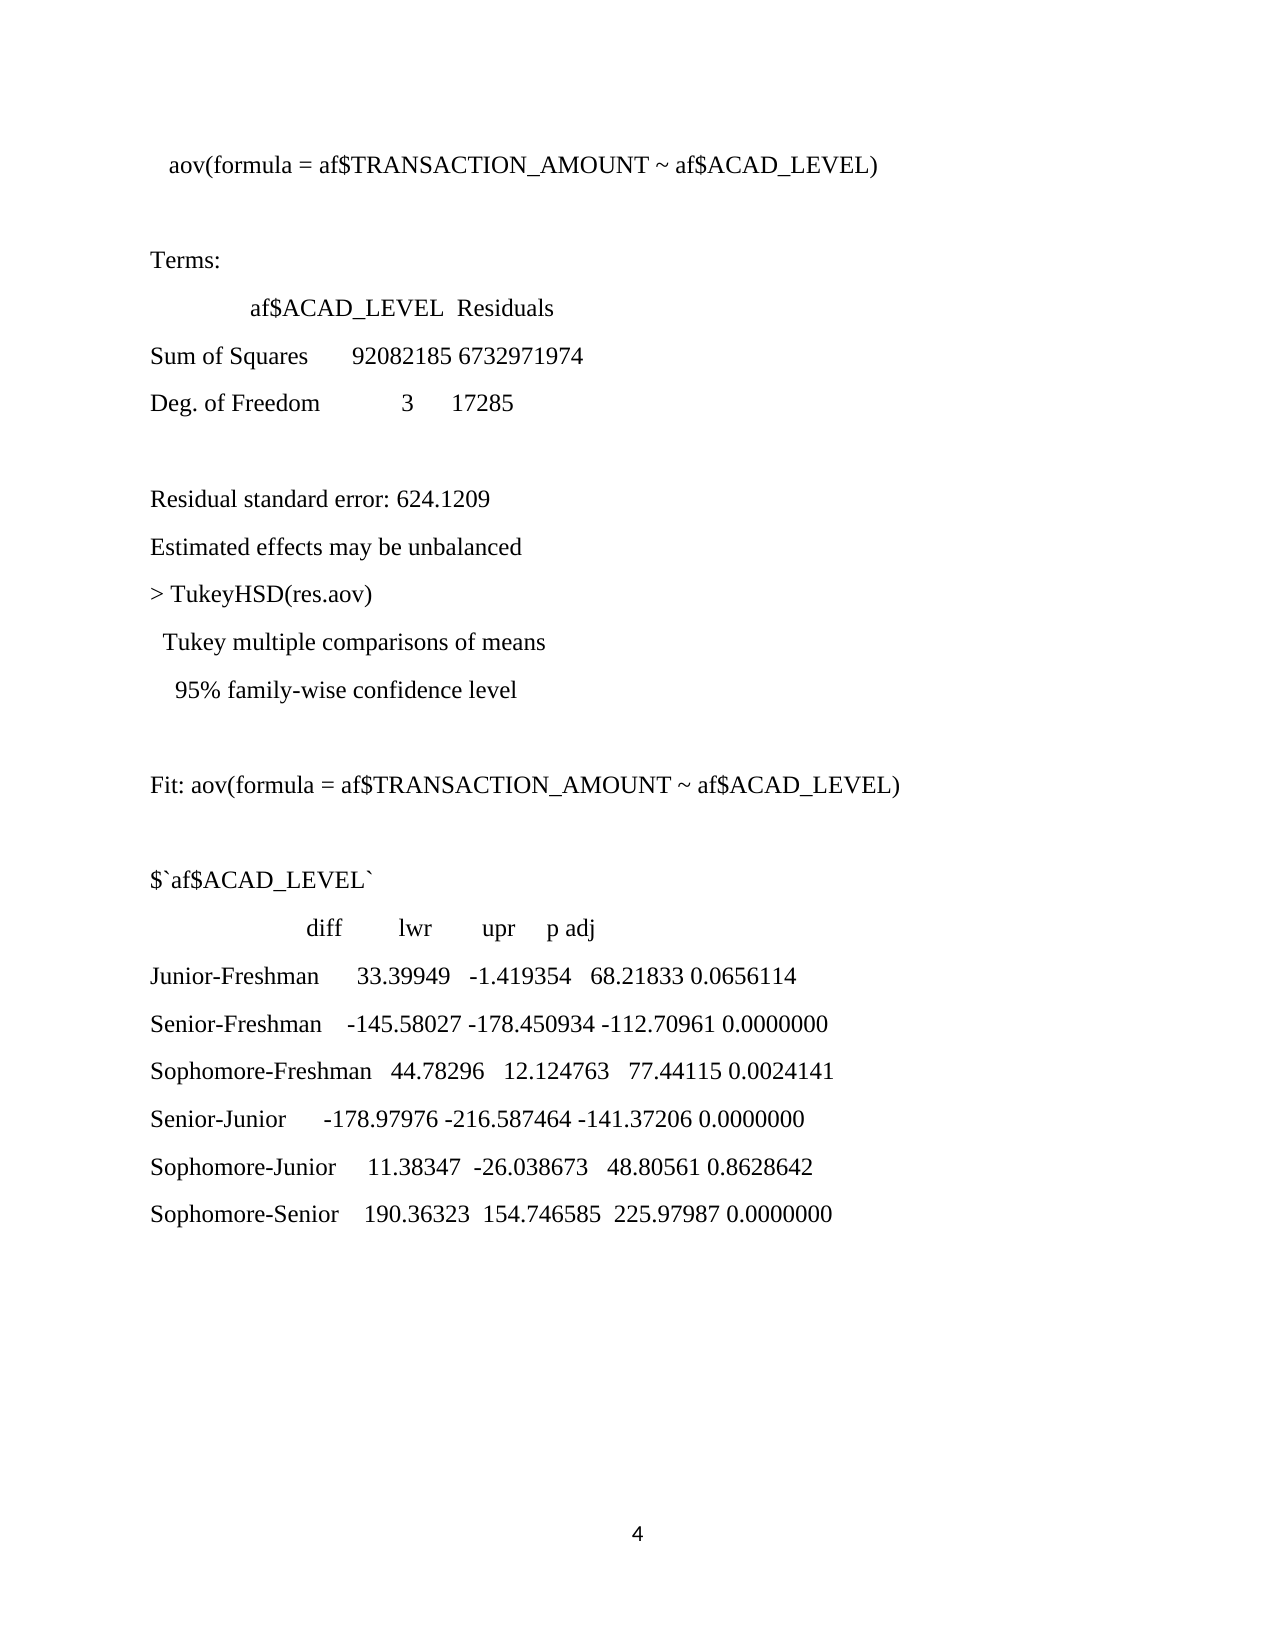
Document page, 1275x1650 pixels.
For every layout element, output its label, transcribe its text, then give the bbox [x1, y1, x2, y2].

text Sophomore-Senior 190.36323 154.746585 225.97987 0.0000000 [150, 1199, 1125, 1228]
text Tukey multiple comparisons of means [150, 627, 1125, 656]
text Estimated effects may be unbalanced [150, 532, 1125, 560]
text > TukeyHSD(res.aov) [150, 579, 1125, 608]
text Terms: [150, 245, 1125, 274]
text Junior-Freshman 33.39949 -1.419354 68.21833 0.0656114 [150, 961, 1125, 990]
text 95% family-wise confidence level [150, 675, 1125, 703]
text Senior-Freshman -145.58027 -178.450934 -112.70961 0.0000000 [150, 1009, 1125, 1037]
text Deg. of Freedom 3 17285 [150, 388, 1125, 417]
text Sophomore-Freshman 44.78296 12.124763 77.44115 0.0024141 [150, 1056, 1125, 1085]
text Residual standard error: 624.1209 [150, 484, 1125, 513]
text af$ACAD_LEVEL Residuals [150, 293, 1125, 322]
text Senior-Junior -178.97976 -216.587464 -141.37206 0.0000000 [150, 1104, 1125, 1133]
text aov(formula = af$TRANSACTION_AMOUNT ~ af$ACAD_LEVEL) [150, 150, 1125, 179]
text diff lwr upr p adj [150, 913, 1125, 942]
text Sum of Squares 92082185 6732971974 [150, 341, 1125, 369]
text Fit: aov(formula = af$TRANSACTION_AMOUNT ~ af$ACAD_LEVEL) [150, 770, 1125, 799]
text $`af$ACAD_LEVEL` [150, 866, 1125, 894]
text Sophomore-Junior 11.38347 -26.038673 48.80561 0.8628642 [150, 1152, 1125, 1181]
